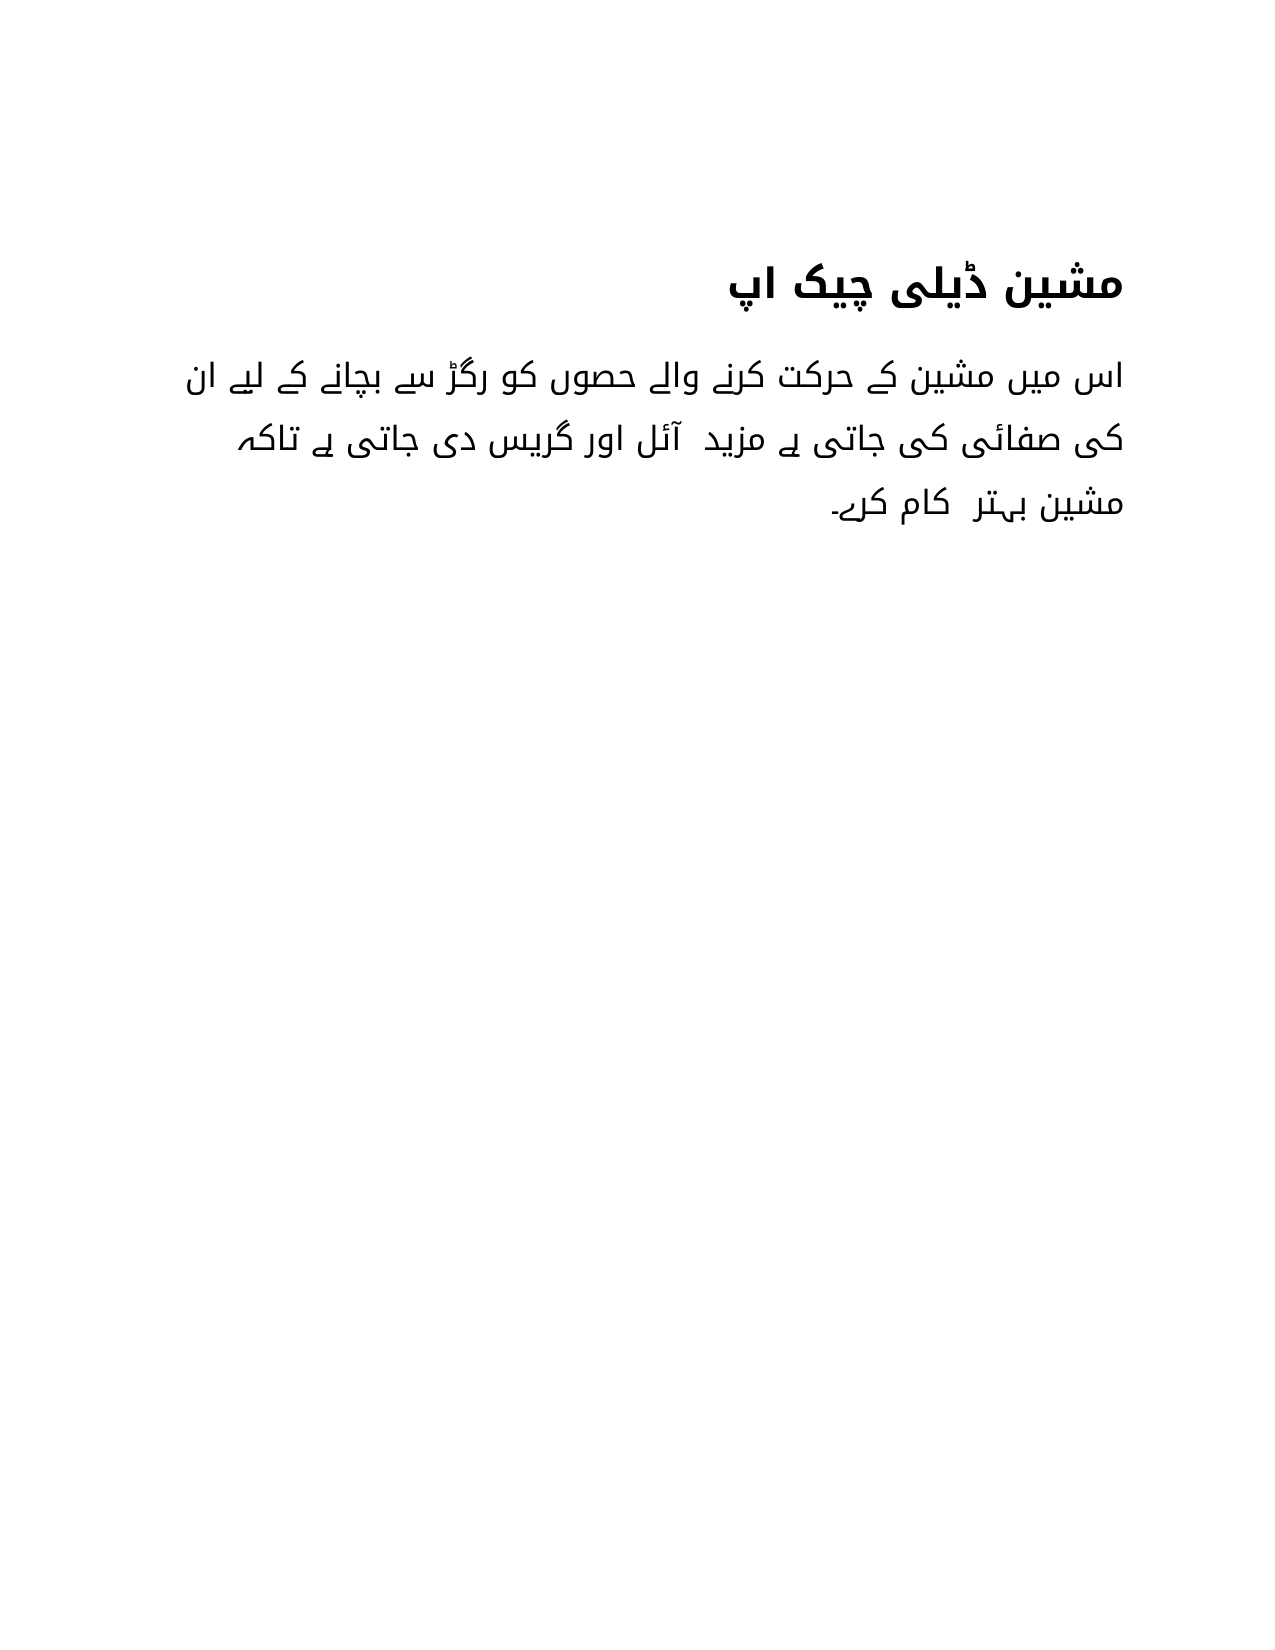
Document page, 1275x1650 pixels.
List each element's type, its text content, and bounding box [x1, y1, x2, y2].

text اس میں مشین کے حرکت کرنے والے حصوں کو رگڑ سے بچانے کے لیے ان کی صفائی کی جاتی ہے مزید آئل اور گریس دی جاتی ہے تاکہ مشین بہتر کام کرے۔ [150, 345, 1125, 534]
text مشین ڈیلی چیک اپ [150, 245, 1125, 324]
